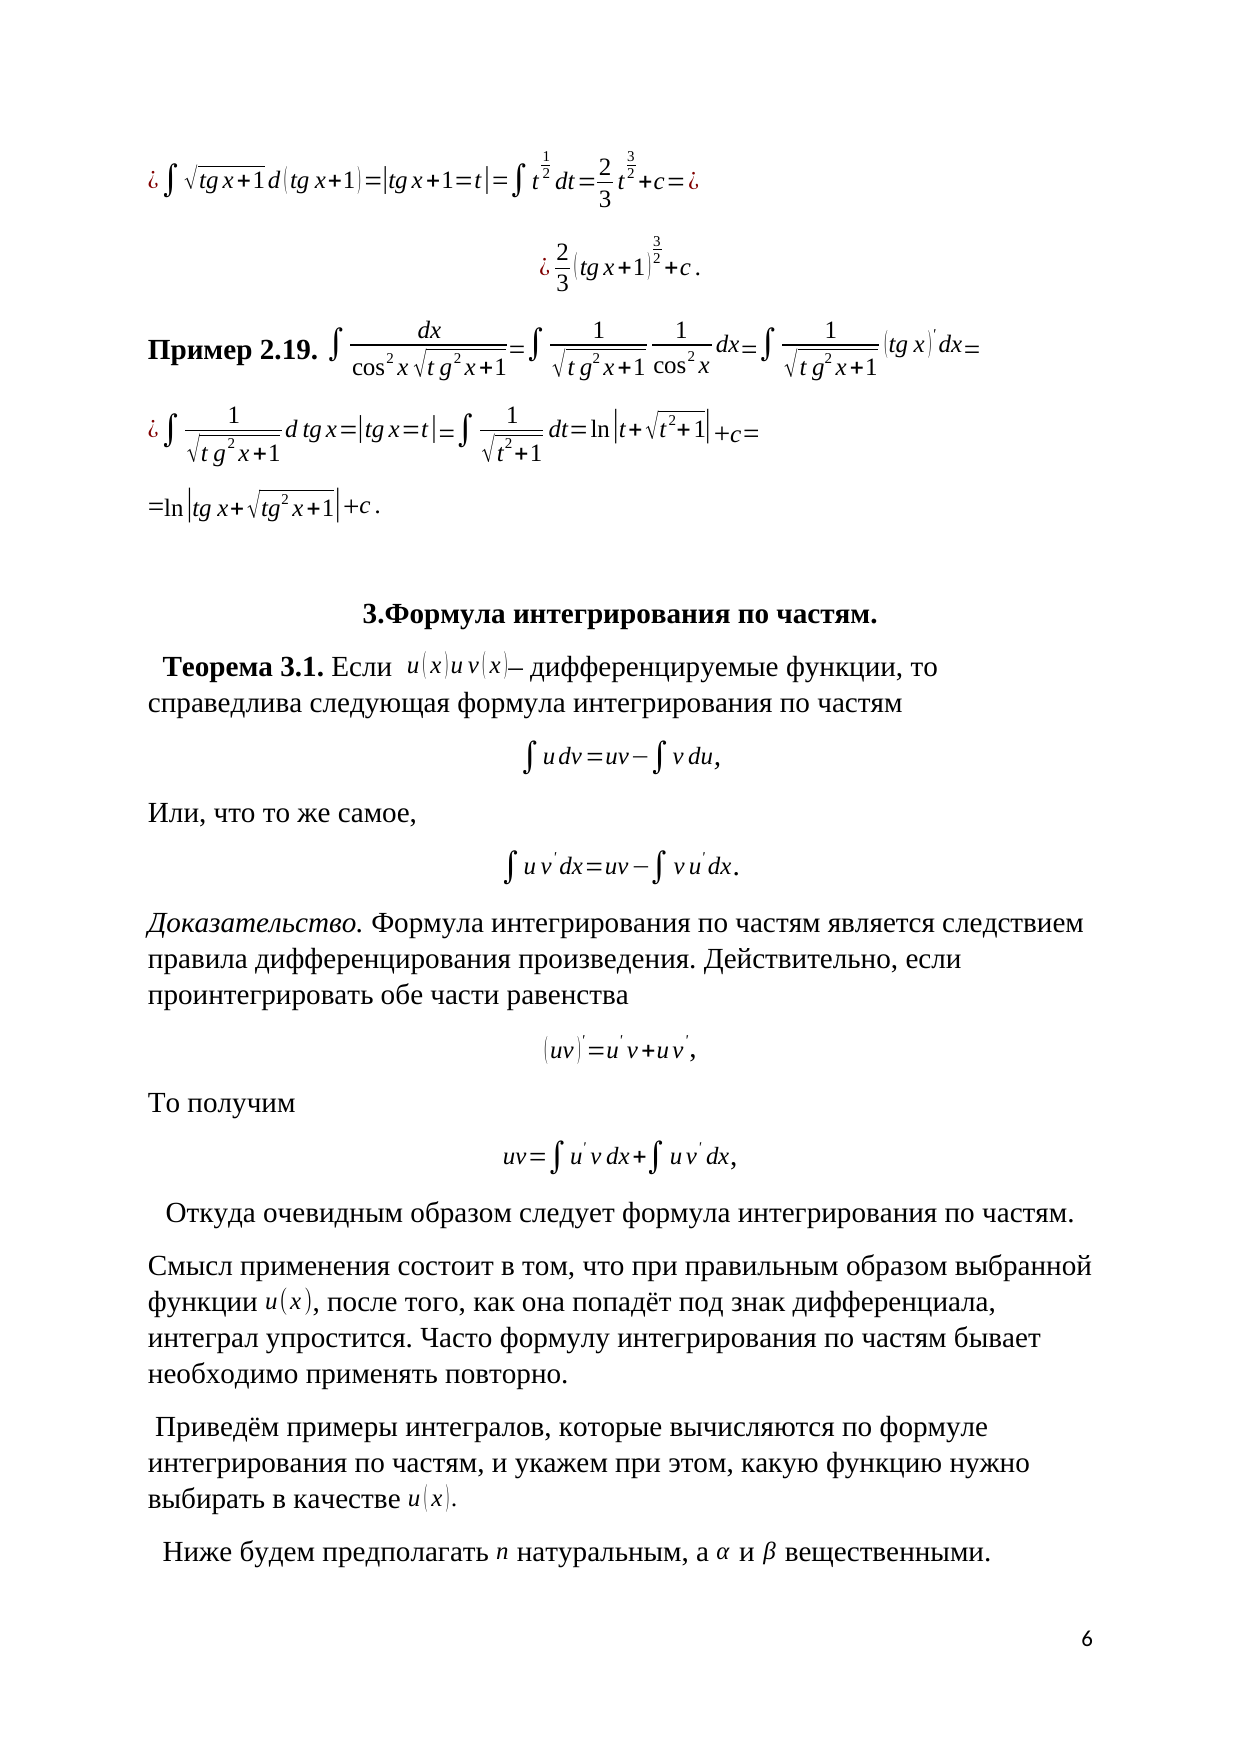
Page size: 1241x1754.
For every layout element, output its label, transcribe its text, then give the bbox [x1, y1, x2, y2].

text Приведём примеры интегралов, которые вычисляются по формуле интегрирования по частям, и укажем при этом, какую функцию нужно выбирать в качестве [148, 1409, 1092, 1515]
text , [148, 1030, 1092, 1066]
text Откуда очевидным образом следует формула интегрирования по частям. [148, 1195, 1092, 1229]
text Или, что то же самое, [148, 795, 1092, 829]
text Ниже будем предполагать натуральным, а и вещественными. [148, 1534, 1092, 1568]
text . [148, 848, 1092, 886]
text 3.Формула интегрирования по частям. [148, 596, 1092, 630]
text , [148, 1138, 1092, 1176]
text =+= [148, 401, 1092, 468]
text = [148, 148, 1092, 213]
text Теорема 3.1. Если – дифференцируемые функции, то справедлива следующая формула интегрирования по частям [148, 649, 1092, 719]
text =+ [148, 487, 1092, 524]
text , [148, 738, 1092, 776]
text Пример 2.19. === [148, 316, 1092, 381]
text Смысл применения состоит в том, что при правильным образом выбранной функции , после того, как она попадёт под знак дифференциала, интеграл упростится. Часто формулу интегрирования по частям бывает необходимо применять повторно. [148, 1248, 1092, 1390]
text Доказательство. Формула интегрирования по частям является следствием правила дифференцирования произведения. Действительно, если проинтегрировать обе части равенства [148, 905, 1092, 1011]
text То получим [148, 1085, 1092, 1119]
